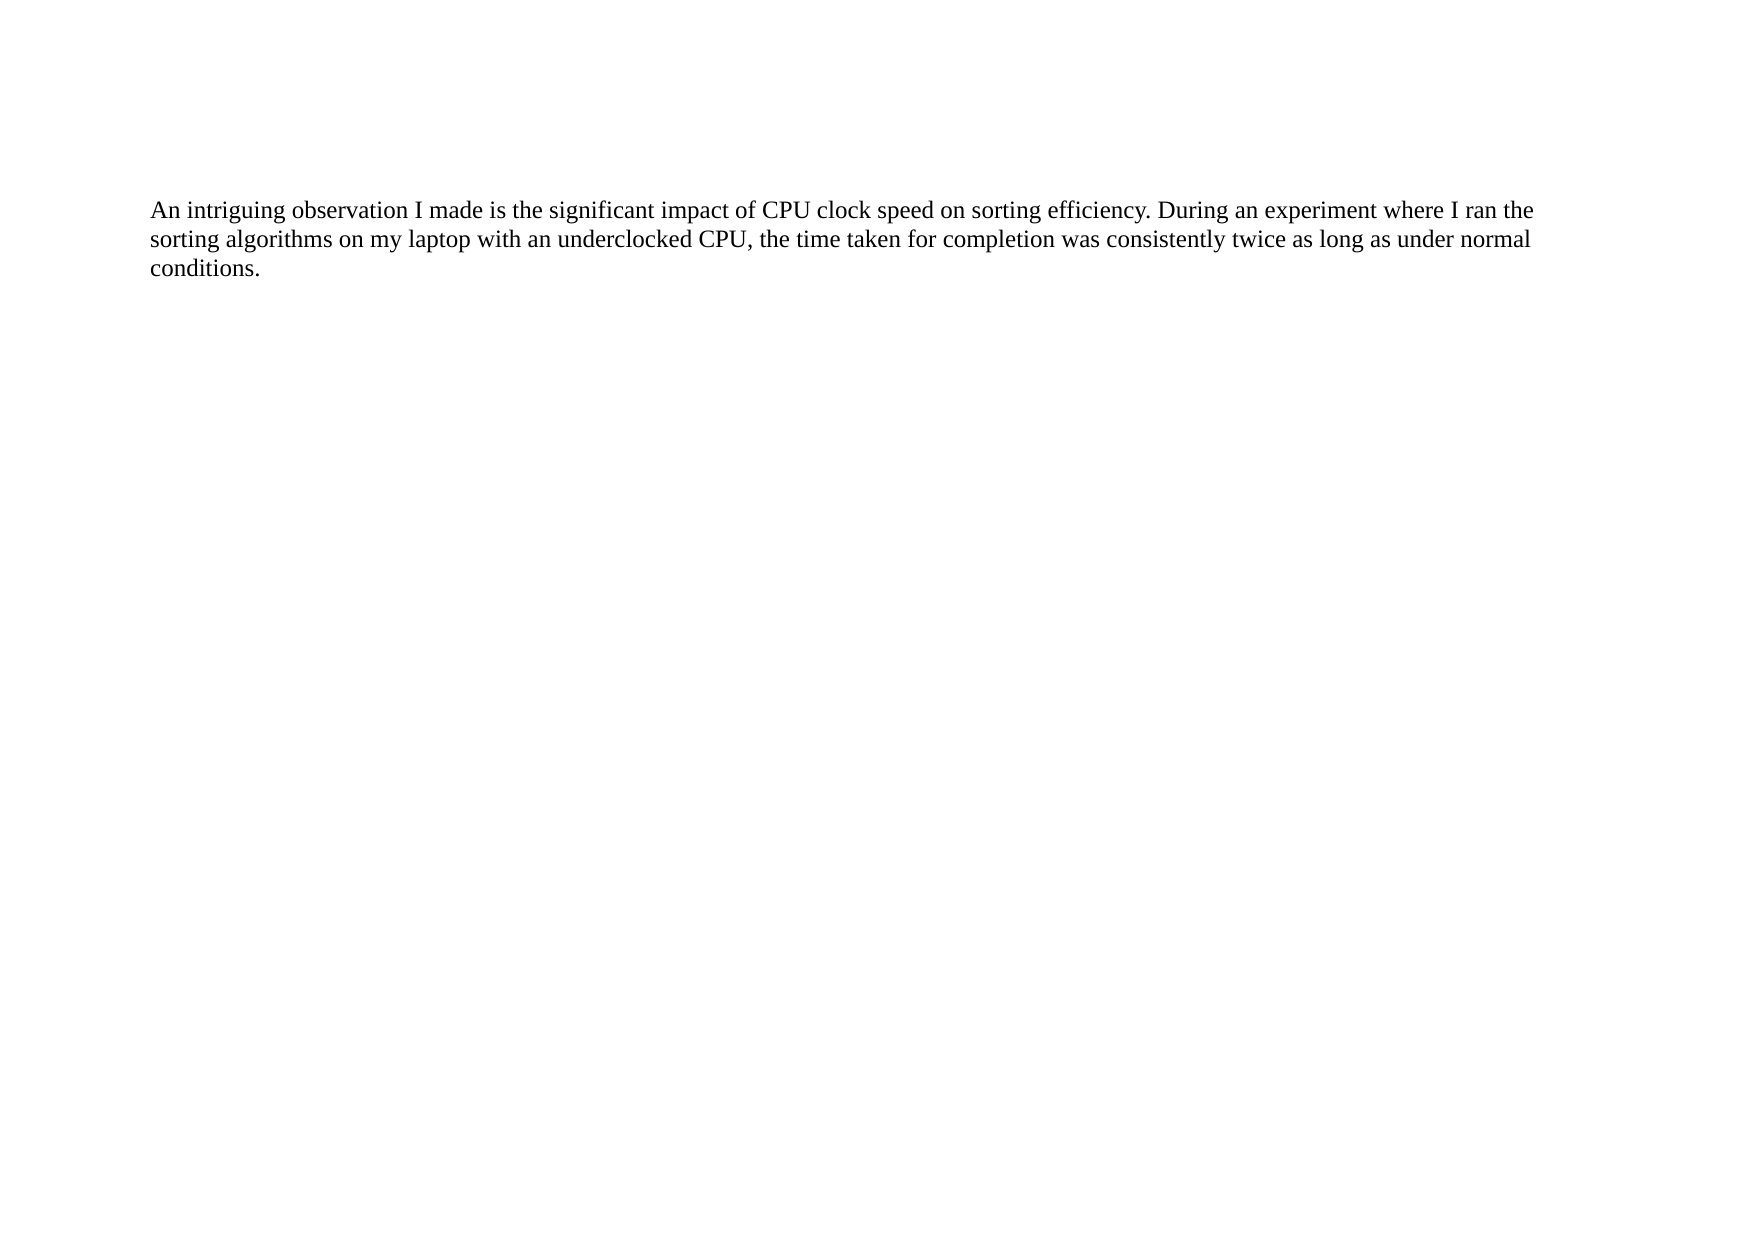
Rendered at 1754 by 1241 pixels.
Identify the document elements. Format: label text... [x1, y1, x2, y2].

text An intriguing observation I made is the significant impact of CPU clock speed on sorting efficiency. During an experiment where I ran the sorting algorithms on my laptop with an underclocked CPU, the time taken for completion was consistently twice as long as under normal conditions. [150, 195, 1604, 282]
